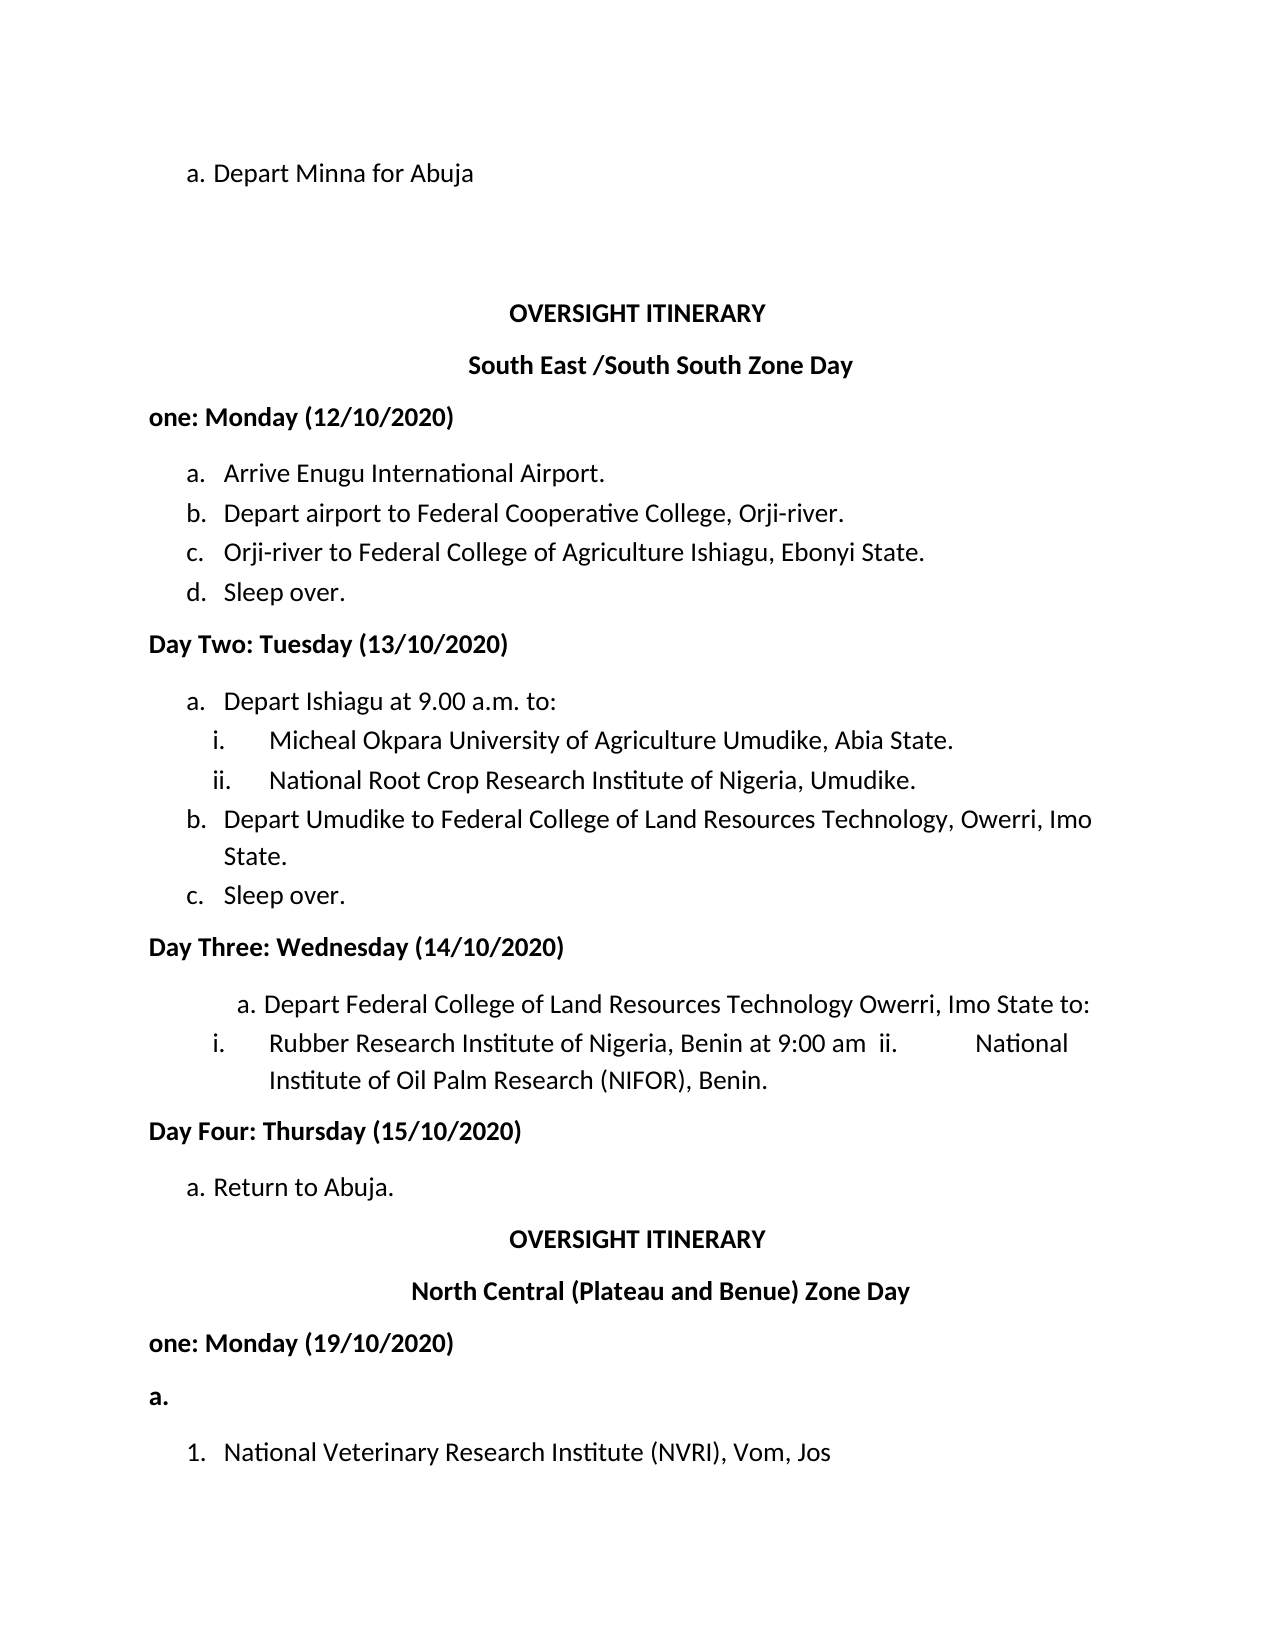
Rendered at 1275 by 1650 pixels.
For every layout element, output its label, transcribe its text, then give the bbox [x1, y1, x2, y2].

list Arrive Enugu International Airport. [186, 456, 1094, 489]
text South East /South South Zone Day one: Monday (12/10/2020) [148, 348, 855, 433]
list Rubber Research Institute of Nigeria, Benin at 9:00 am ii. National Institute of Oil Palm Research (NIFOR), Benin. [212, 1027, 1094, 1096]
list Orji-river to Federal College of Agriculture Ishiagu, Ebonyi State. [186, 536, 1094, 568]
list Sleep over. [186, 575, 1094, 608]
text a. Return to Abuja. [186, 1170, 1094, 1203]
list Depart Ishiagu at 9.00 a.m. to: [186, 684, 1094, 717]
subtitle OVERSIGHT ITINERARY [182, 1222, 1093, 1255]
text a. [148, 1379, 797, 1412]
list Depart airport to Federal Cooperative College, Orji-river. [186, 496, 1094, 529]
list Sleep over. [186, 878, 1094, 912]
list Micheal Okpara University of Agriculture Umudike, Abia State. [212, 723, 1094, 757]
list National Veterinary Research Institute (NVRI), Vom, Jos [186, 1435, 1094, 1468]
text North Central (Plateau and Benue) Zone Day one: Monday (19/10/2020) [148, 1274, 912, 1359]
list Depart Umudike to Federal College of Land Resources Technology, Owerri, Imo State. [186, 803, 1094, 872]
text Day Four: Thursday (15/10/2020) [148, 1114, 797, 1147]
list National Root Crop Research Institute of Nigeria, Umudike. [212, 763, 1094, 796]
text a. Depart Minna for Abuja [186, 156, 1094, 189]
text Day Three: Wednesday (14/10/2020) [148, 931, 797, 963]
text Day Two: Tuesday (13/10/2020) [148, 628, 797, 661]
text a. Depart Federal College of Land Resources Technology Owerri, Imo State to: [150, 987, 1091, 1020]
subtitle OVERSIGHT ITINERARY [182, 296, 1093, 329]
